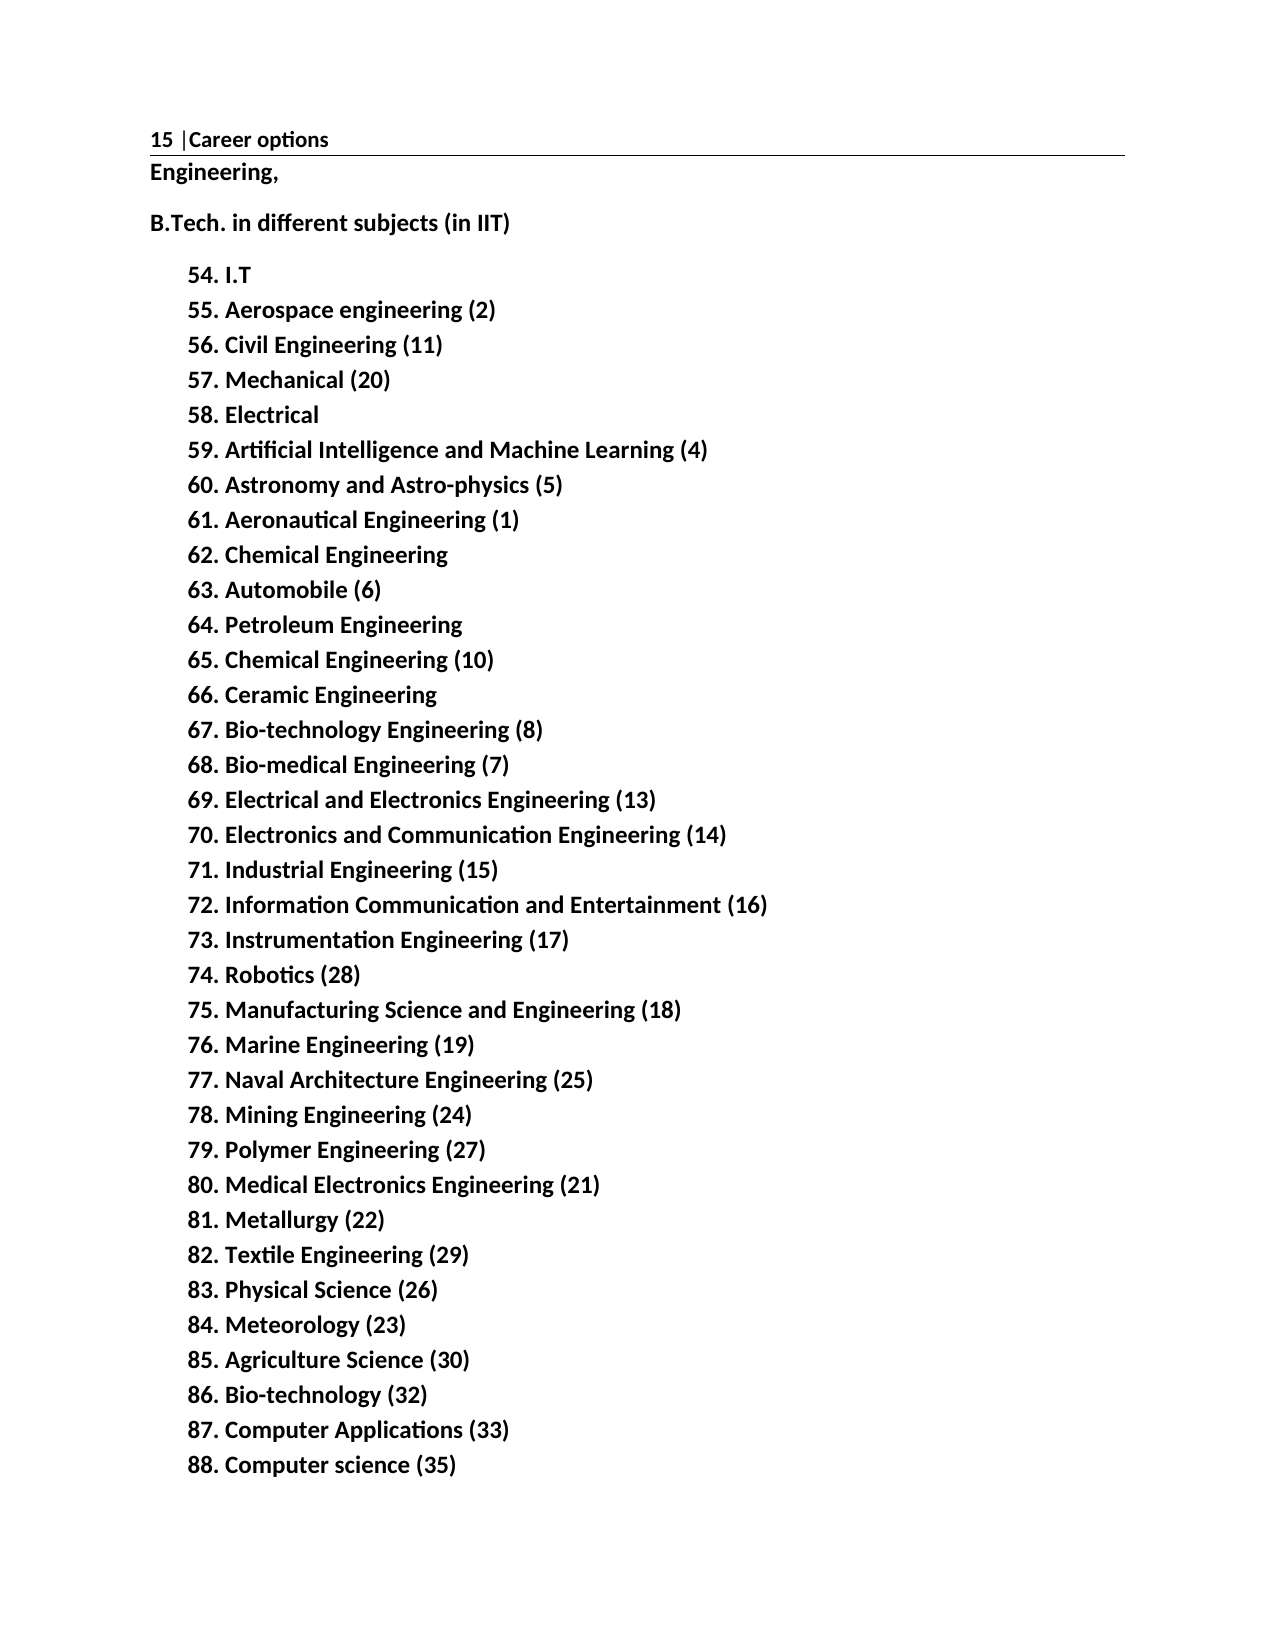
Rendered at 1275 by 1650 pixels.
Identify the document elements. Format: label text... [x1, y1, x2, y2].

list Computer science (35) [187, 1449, 1125, 1479]
list Mechanical (20) [187, 364, 1125, 394]
list Naval Architecture Engineering (25) [187, 1064, 1125, 1094]
text Engineering, [150, 156, 1125, 187]
text B.Tech. in different subjects (in IIT) [150, 207, 1125, 238]
list Agriculture Science (30) [187, 1344, 1125, 1374]
list Instrumentation Engineering (17) [187, 924, 1125, 954]
list Marine Engineering (19) [187, 1029, 1125, 1059]
list Bio-technology (32) [187, 1379, 1125, 1409]
list Bio-medical Engineering (7) [187, 749, 1125, 779]
list Information Communication and Entertainment (16) [187, 889, 1125, 919]
list Ceramic Engineering [187, 679, 1125, 709]
list Mining Engineering (24) [187, 1099, 1125, 1129]
list Electronics and Communication Engineering (14) [187, 819, 1125, 849]
list Civil Engineering (11) [187, 329, 1125, 359]
list Chemical Engineering (10) [187, 644, 1125, 674]
list Bio-technology Engineering (8) [187, 714, 1125, 744]
list Aerospace engineering (2) [187, 294, 1125, 324]
list Meteorology (23) [187, 1309, 1125, 1339]
list Petroleum Engineering [187, 609, 1125, 639]
list Textile Engineering (29) [187, 1239, 1125, 1269]
list Chemical Engineering [187, 539, 1125, 569]
list Electrical [187, 399, 1125, 429]
list Artificial Intelligence and Machine Learning (4) [187, 434, 1125, 464]
list Computer Applications (33) [187, 1414, 1125, 1444]
list Medical Electronics Engineering (21) [187, 1169, 1125, 1199]
list Automobile (6) [187, 574, 1125, 604]
list I.T [187, 259, 1125, 289]
list Manufacturing Science and Engineering (18) [187, 994, 1125, 1024]
list Aeronautical Engineering (1) [187, 504, 1125, 534]
list Metallurgy (22) [187, 1204, 1125, 1234]
list Astronomy and Astro-physics (5) [187, 469, 1125, 499]
list Robotics (28) [187, 959, 1125, 989]
list Industrial Engineering (15) [187, 854, 1125, 884]
list Electrical and Electronics Engineering (13) [187, 784, 1125, 814]
list Polymer Engineering (27) [187, 1134, 1125, 1164]
list Physical Science (26) [187, 1274, 1125, 1304]
